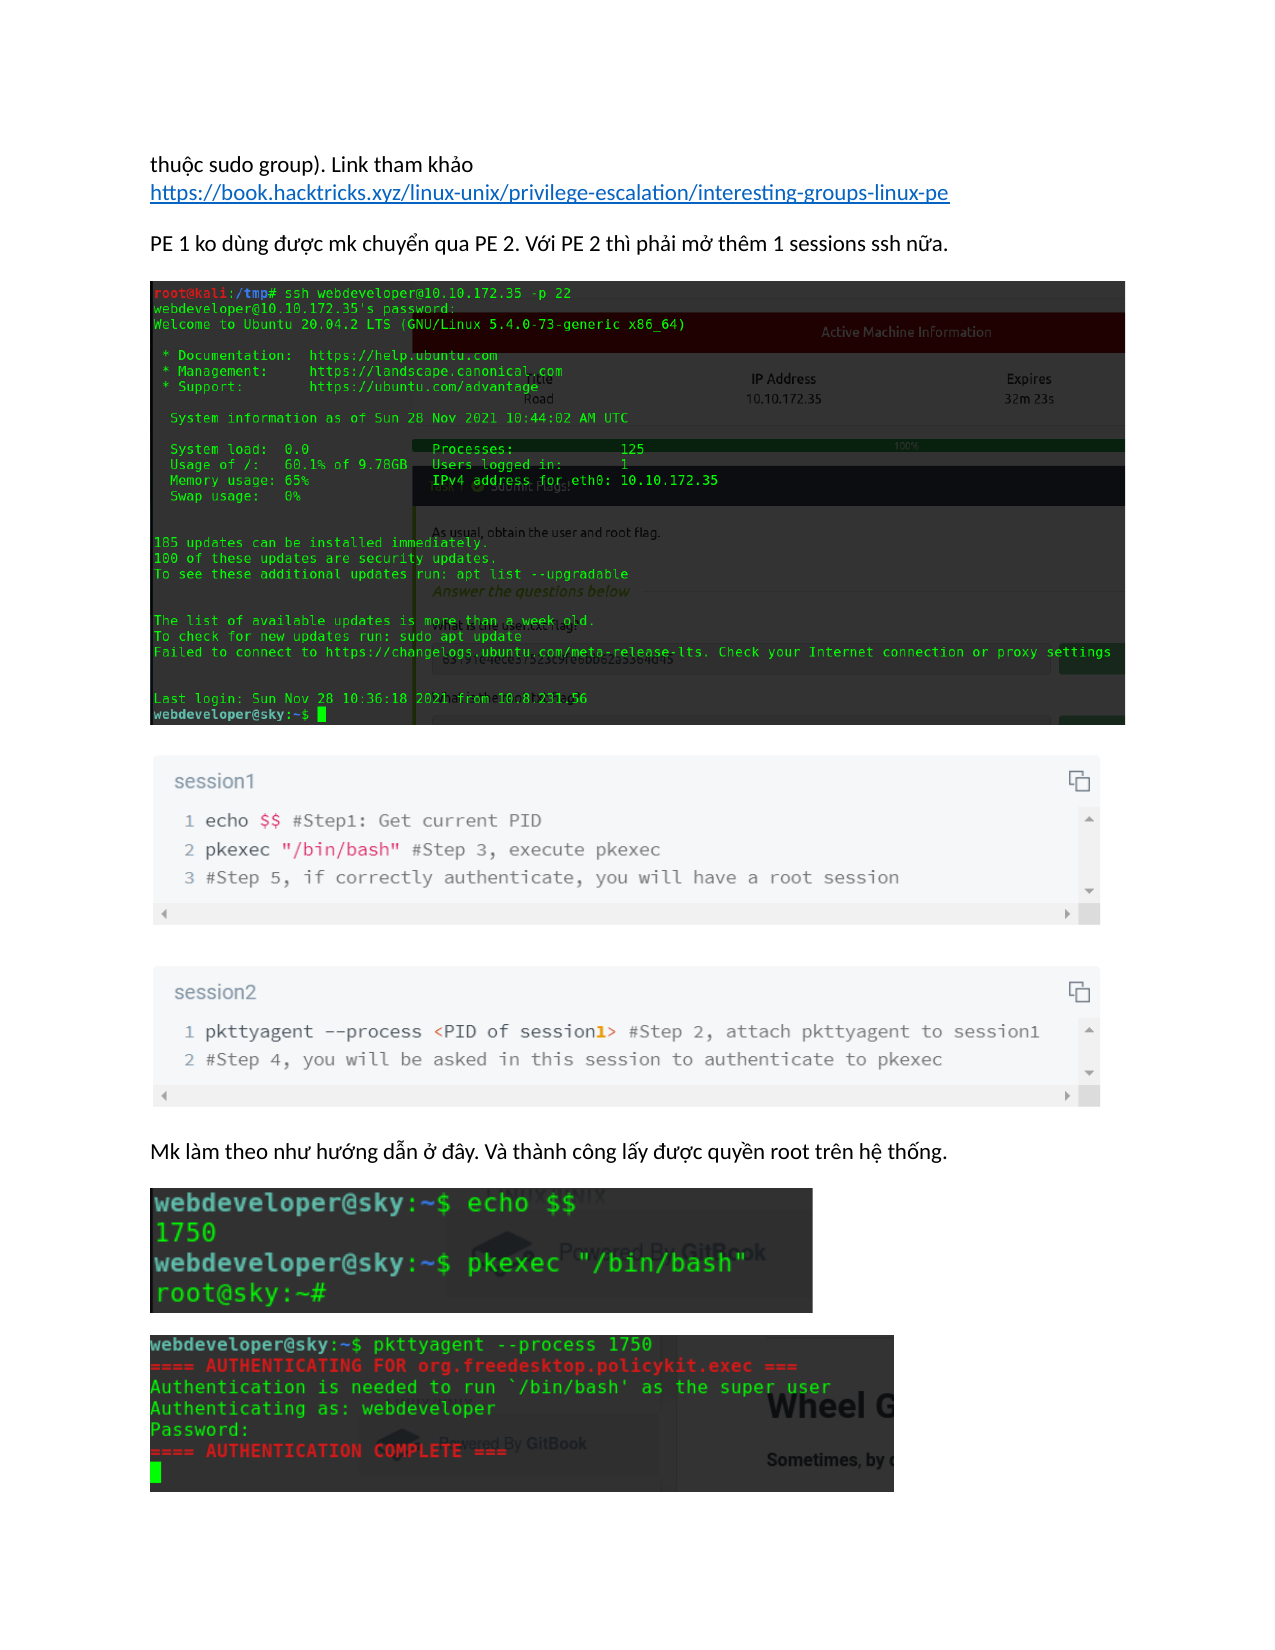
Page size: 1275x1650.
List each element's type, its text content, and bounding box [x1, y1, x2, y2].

subtitle PE 1 ko dùng được mk chuyển qua PE 2. Với PE 2 thì phải mở thêm 1 sessions ssh nữa. [150, 229, 1125, 257]
subtitle Mk làm theo như hướng dẫn ở đây. Và thành công lấy được quyền root trên hệ thống. [150, 1137, 1125, 1165]
picture [150, 747, 1125, 1114]
picture [150, 1188, 813, 1313]
picture [150, 281, 1125, 725]
picture [150, 1335, 894, 1492]
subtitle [150, 150, 1125, 206]
